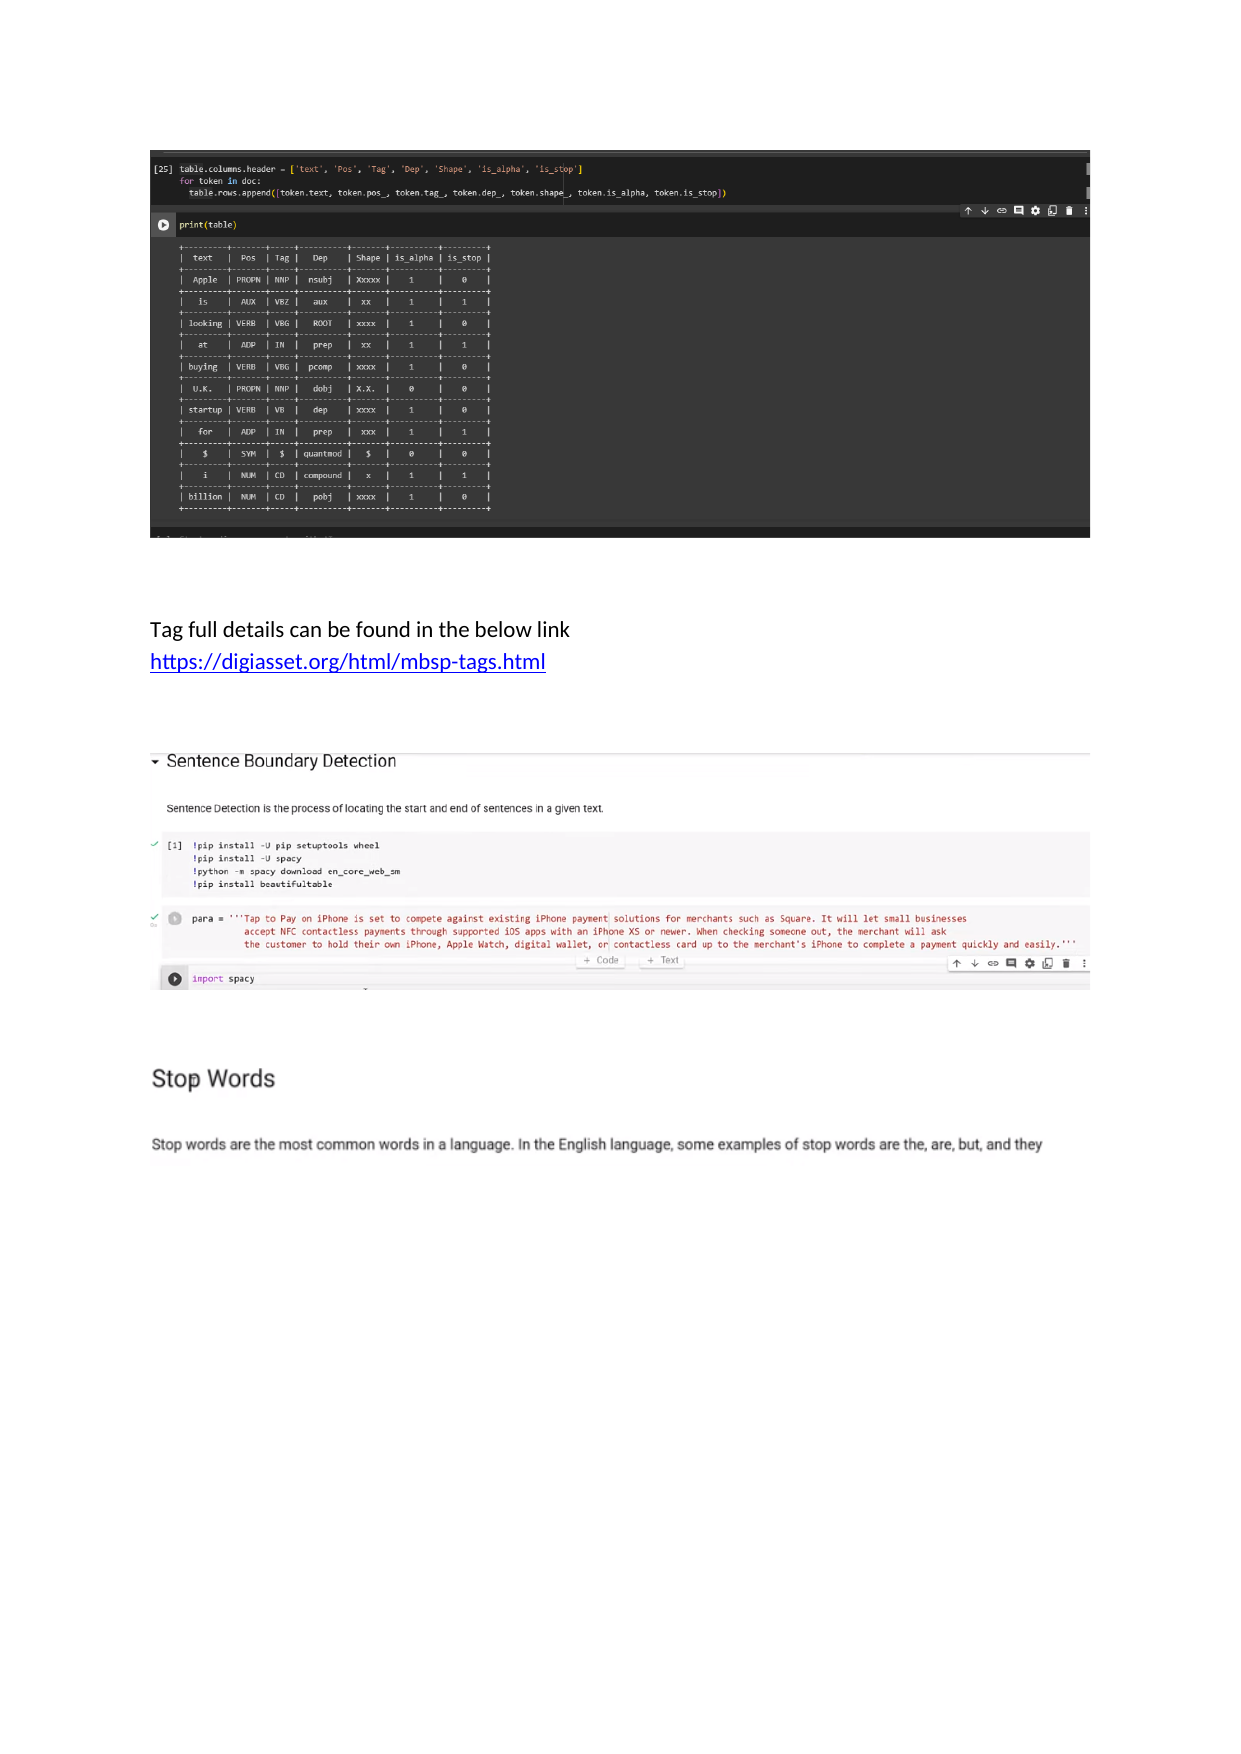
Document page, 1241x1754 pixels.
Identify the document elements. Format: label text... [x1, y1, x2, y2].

picture [150, 753, 1091, 990]
picture [150, 1068, 1091, 1166]
text Tag full details can be found in the below link https://digiasset.org/html/mbsp-tags.html [150, 615, 1090, 676]
picture [150, 150, 1091, 538]
